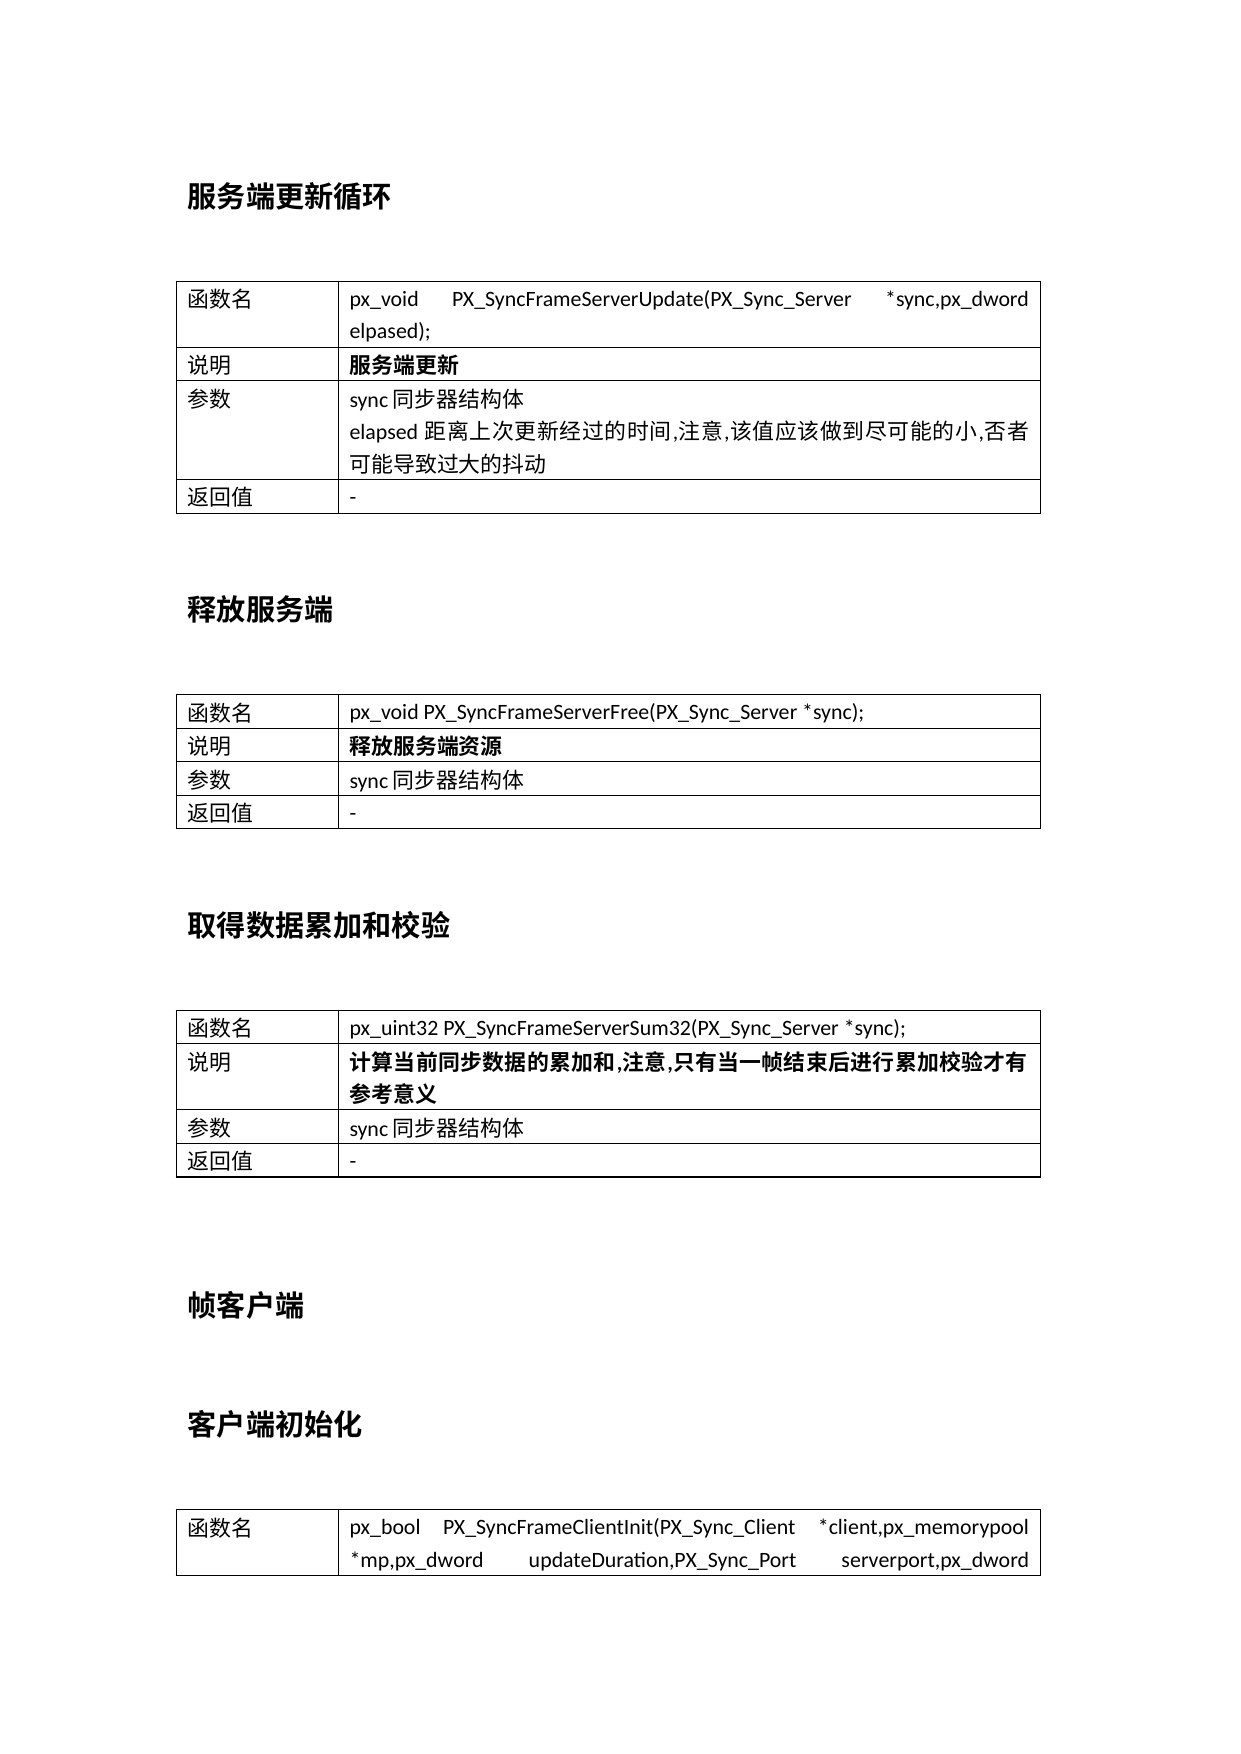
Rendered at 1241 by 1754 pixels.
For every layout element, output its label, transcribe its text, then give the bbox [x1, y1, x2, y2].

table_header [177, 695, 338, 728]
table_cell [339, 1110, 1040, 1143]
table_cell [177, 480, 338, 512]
subtitle 取得数据累加和校验 [187, 891, 1053, 956]
subtitle 服务端更新循环 [187, 162, 1053, 227]
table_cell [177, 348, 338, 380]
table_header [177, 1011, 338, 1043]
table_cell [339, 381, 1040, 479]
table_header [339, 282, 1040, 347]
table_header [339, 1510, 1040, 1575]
subtitle 释放服务端 [187, 575, 1053, 640]
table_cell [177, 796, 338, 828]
subtitle 客户端初始化 [187, 1391, 1053, 1456]
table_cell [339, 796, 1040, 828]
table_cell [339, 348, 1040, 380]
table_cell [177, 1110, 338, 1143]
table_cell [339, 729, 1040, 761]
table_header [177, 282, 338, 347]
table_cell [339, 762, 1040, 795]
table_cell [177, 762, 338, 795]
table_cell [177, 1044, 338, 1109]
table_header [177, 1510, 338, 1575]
subtitle 帧客户端 [187, 1272, 1053, 1337]
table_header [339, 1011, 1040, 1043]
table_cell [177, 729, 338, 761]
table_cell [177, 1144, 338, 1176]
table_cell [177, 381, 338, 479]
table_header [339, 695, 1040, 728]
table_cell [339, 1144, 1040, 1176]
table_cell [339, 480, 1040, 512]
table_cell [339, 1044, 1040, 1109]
